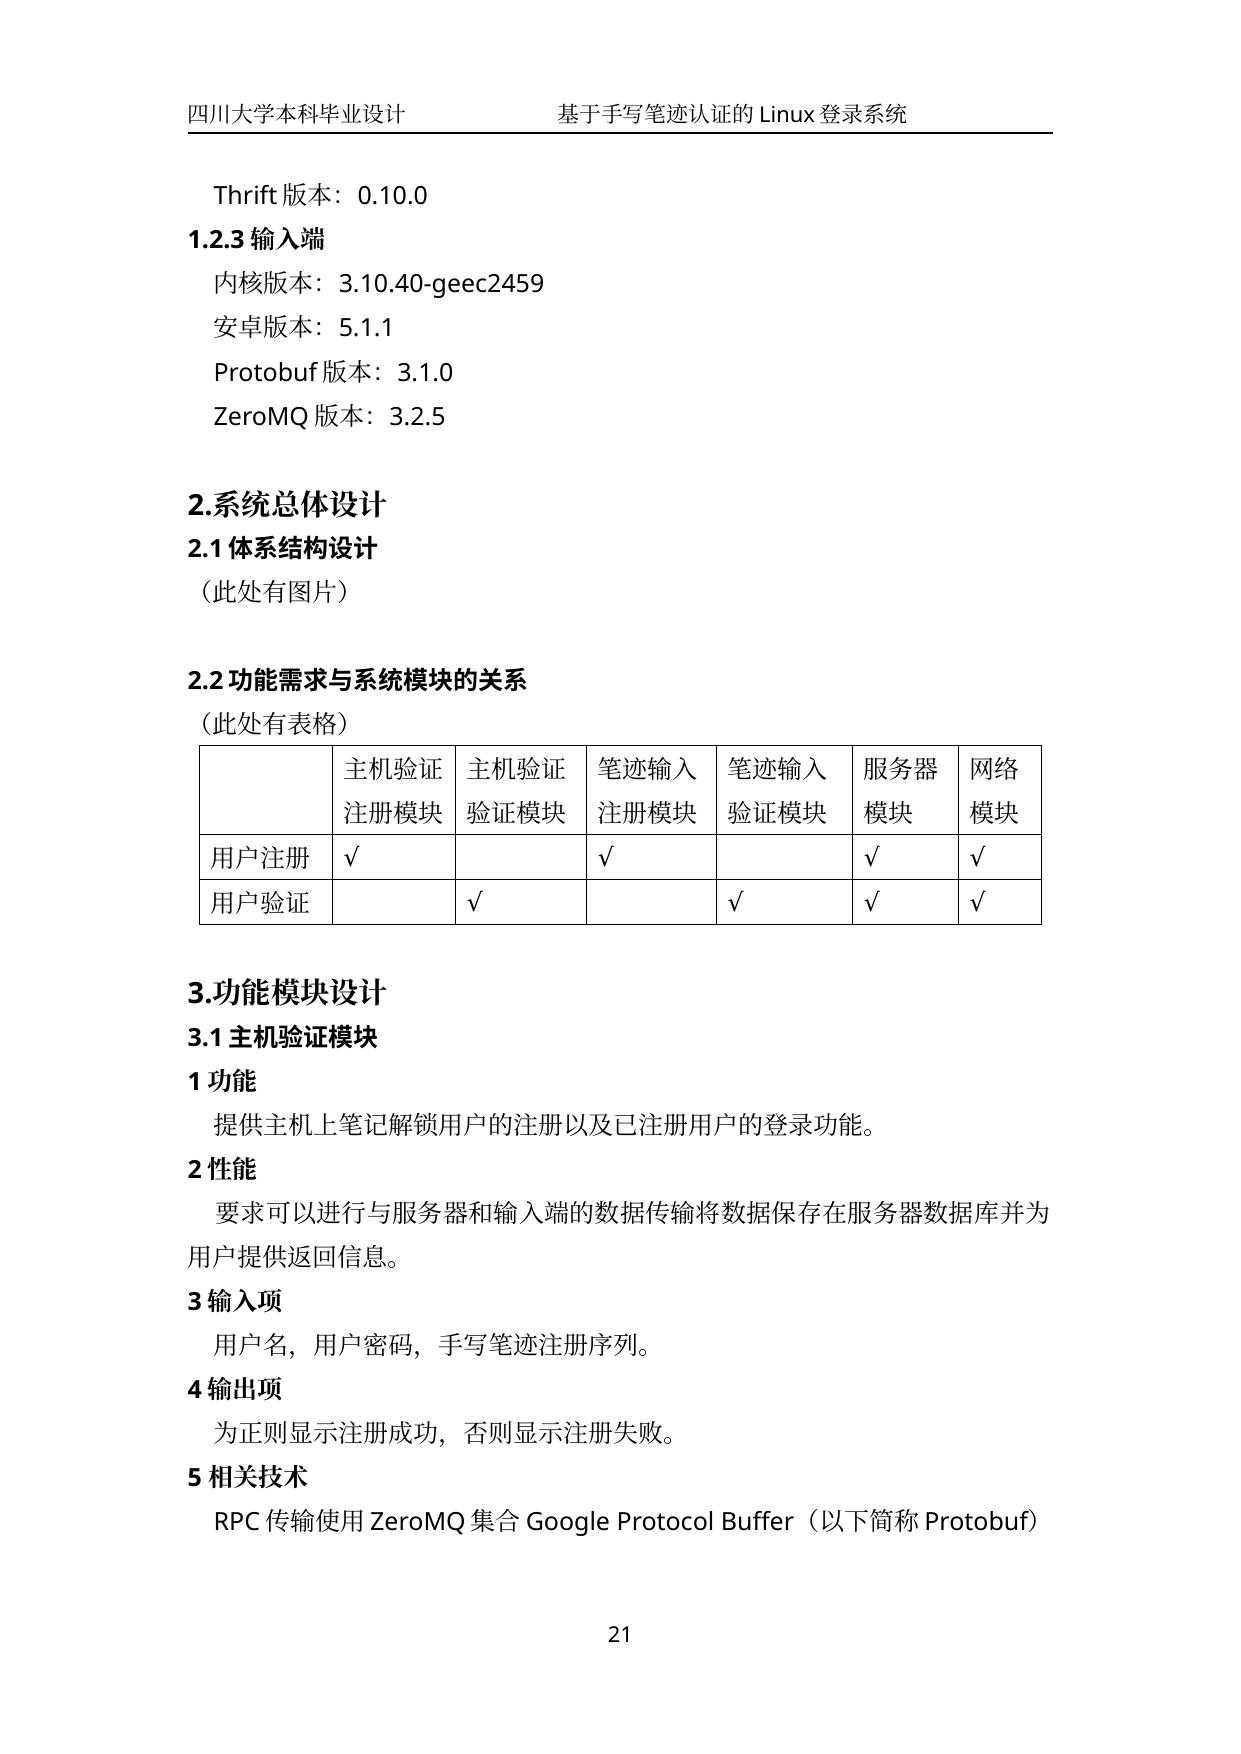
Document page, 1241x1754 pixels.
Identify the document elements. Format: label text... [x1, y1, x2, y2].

text 安卓版本：5.1.1 [187, 304, 1053, 348]
table_header 主机验证注册模块 [333, 746, 455, 834]
text ZeroMQ版本：3.2.5 [187, 392, 1053, 436]
text （此处有图片） [187, 568, 1053, 613]
text （此处有表格） [187, 701, 1053, 745]
text 提供主机上笔记解锁用户的注册以及已注册用户的登录功能。 [187, 1101, 1053, 1146]
table_cell [587, 880, 716, 924]
text Thrift版本：0.10.0 [187, 172, 1053, 216]
text 5 相关技术 [187, 1454, 1053, 1498]
table_cell √ [333, 835, 455, 879]
text 2.系统总体设计 [187, 480, 1053, 524]
table_cell √ [959, 835, 1041, 879]
table_header 服务器模块 [853, 746, 958, 834]
table_cell √ [853, 835, 958, 879]
text 3输入项 [187, 1278, 1053, 1322]
table_header 主机验证验证模块 [456, 746, 586, 834]
text 为正则显示注册成功，否则显示注册失败。 [187, 1410, 1053, 1454]
text 2性能 [187, 1146, 1053, 1189]
table_cell √ [959, 880, 1041, 924]
table_header [200, 746, 332, 834]
table_header 网络模块 [959, 746, 1041, 834]
table_cell √ [853, 880, 958, 924]
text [187, 1498, 1053, 1542]
text 3.功能模块设计 [187, 969, 1053, 1013]
text Protobuf版本：3.1.0 [187, 348, 1053, 392]
table_cell √ [717, 880, 852, 924]
table_cell 用户注册 [200, 835, 332, 879]
text 1.2.3输入端 [187, 216, 1053, 260]
text 用户名，用户密码，手写笔迹注册序列。 [187, 1322, 1053, 1366]
table_cell √ [456, 880, 586, 924]
table_cell [717, 835, 852, 879]
text 3.1主机验证模块 [187, 1013, 1053, 1057]
text 2.2功能需求与系统模块的关系 [187, 657, 1053, 701]
table_header 笔迹输入验证模块 [717, 746, 852, 834]
text 内核版本：3.10.40-geec2459 [187, 260, 1053, 304]
table_cell [333, 880, 455, 924]
text 4输出项 [187, 1366, 1053, 1410]
text 1功能 [187, 1057, 1053, 1101]
text 要求可以进行与服务器和输入端的数据传输将数据保存在服务器数据库并为用户提供返回信息。 [187, 1189, 1053, 1278]
table_header 笔迹输入注册模块 [587, 746, 716, 834]
text 2.1体系结构设计 [187, 524, 1053, 568]
table_cell 用户验证 [200, 880, 332, 924]
table_cell √ [587, 835, 716, 879]
table_cell [456, 835, 586, 879]
